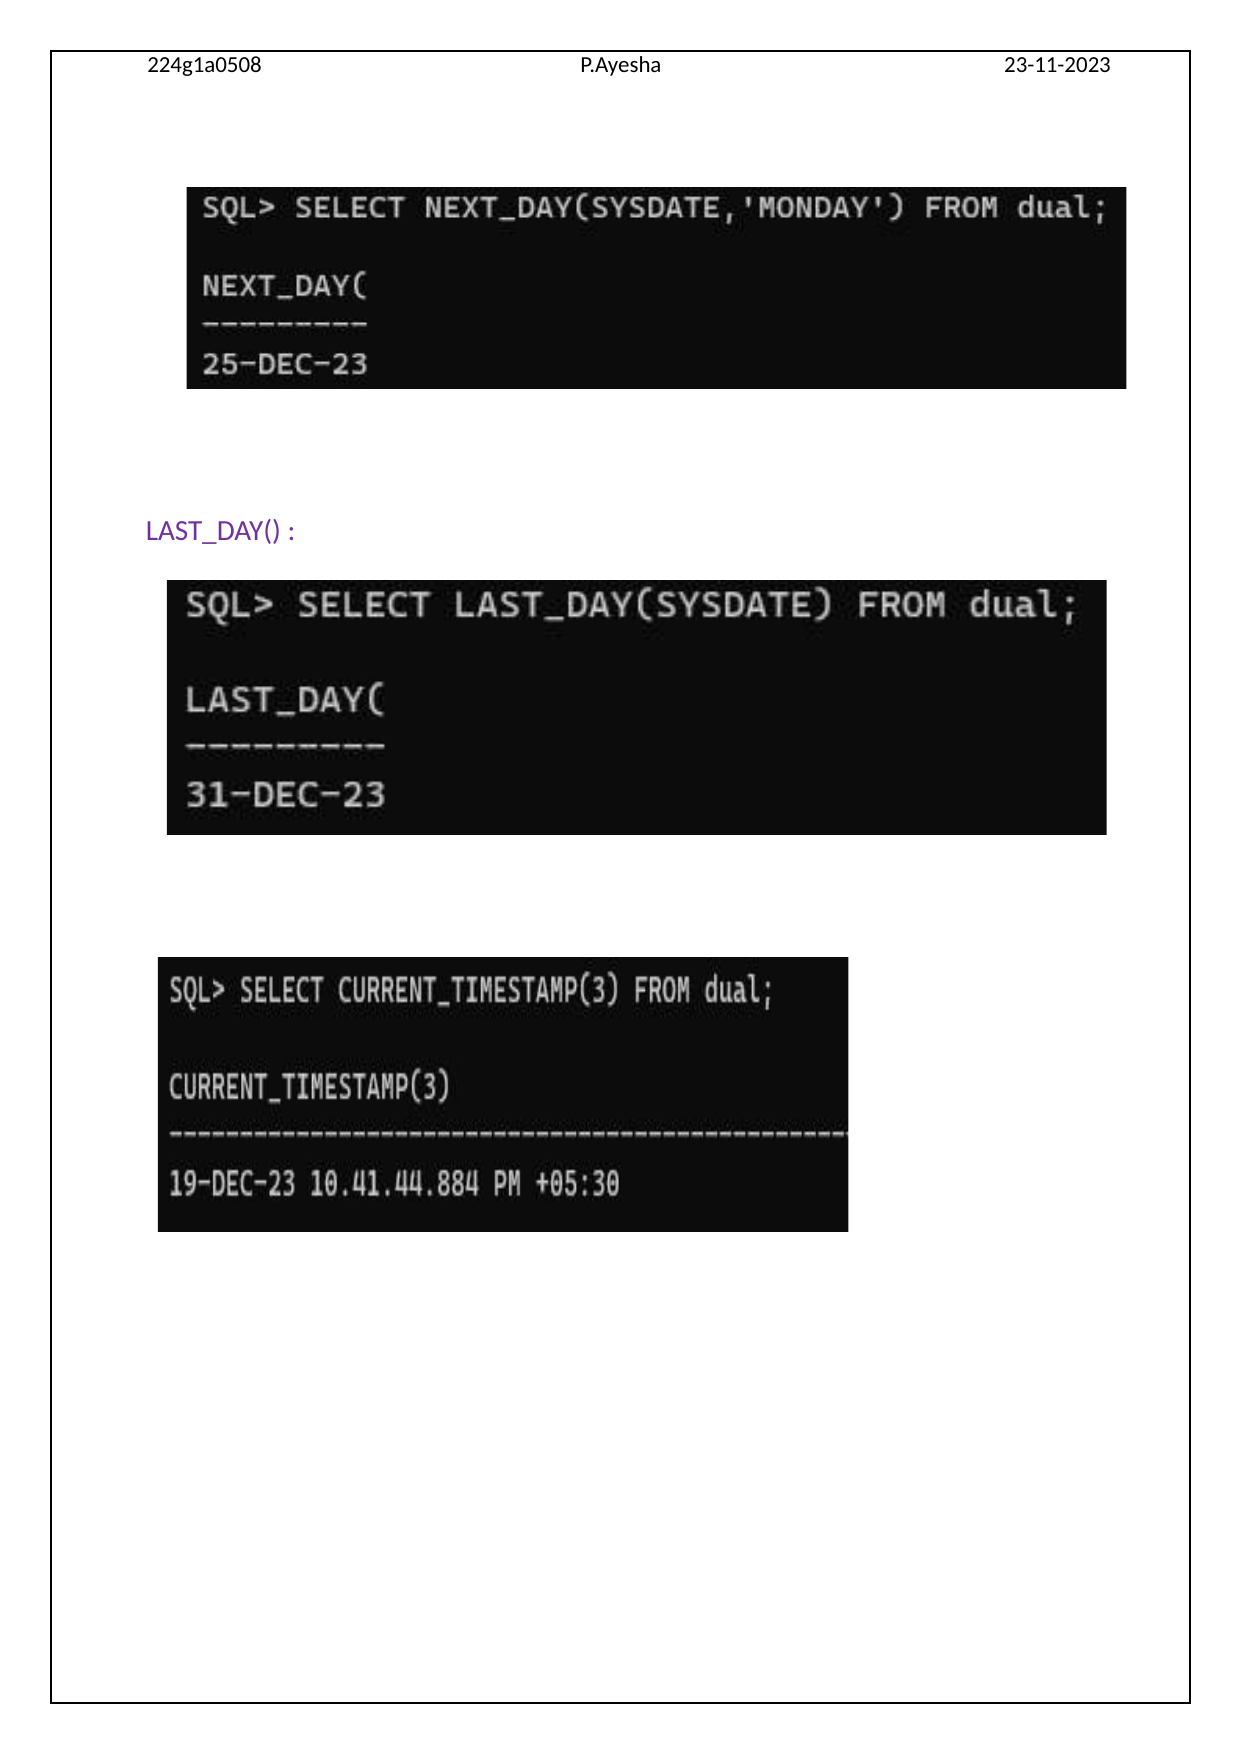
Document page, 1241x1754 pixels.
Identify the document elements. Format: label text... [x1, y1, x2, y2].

picture [166, 580, 1107, 835]
text LAST_DAY() : [146, 512, 1126, 547]
picture [157, 957, 849, 1232]
picture [186, 187, 1127, 389]
